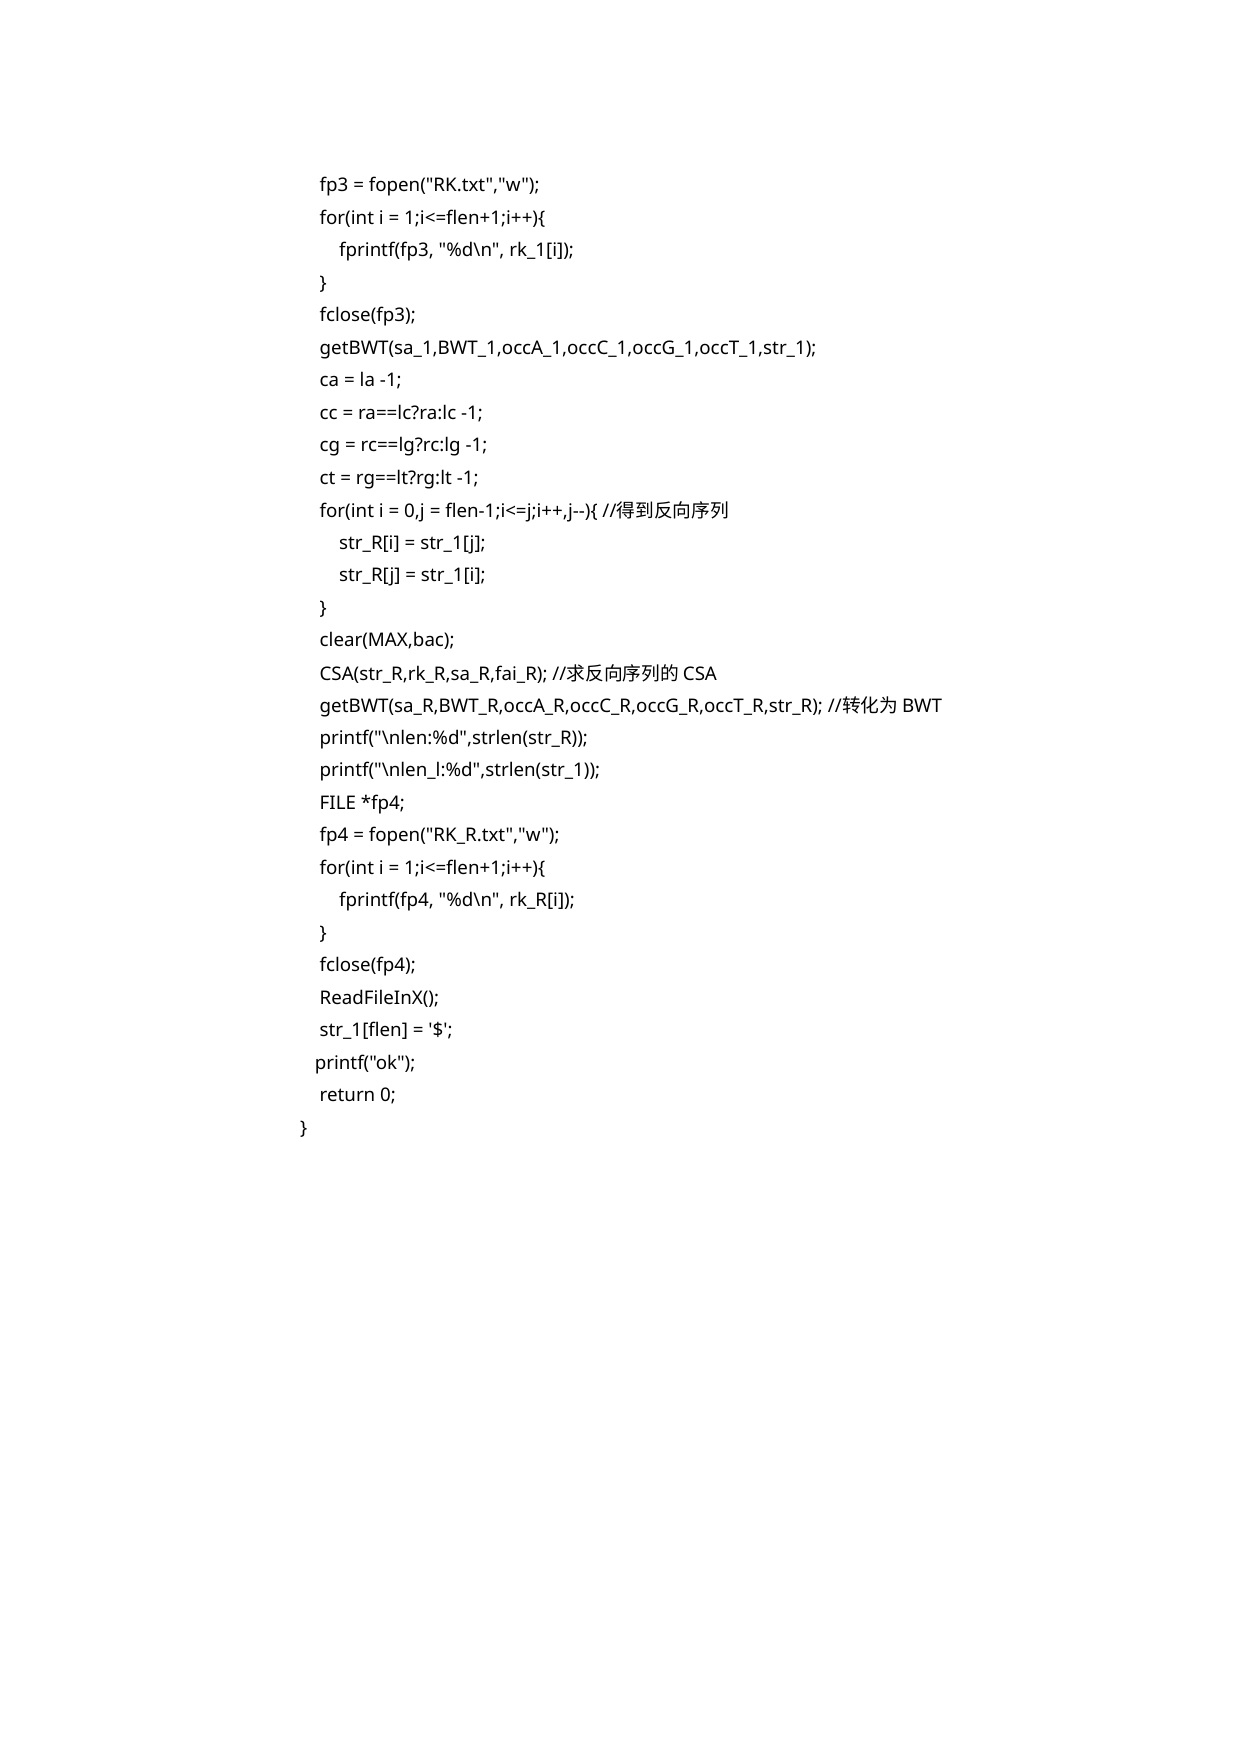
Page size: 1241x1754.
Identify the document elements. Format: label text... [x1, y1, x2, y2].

list } [262, 266, 1050, 298]
list fp3 = fopen("RK.txt","w"); [262, 168, 1050, 201]
list str_R[i] = str_1[j]; [262, 526, 1050, 558]
list return 0; [262, 1078, 1050, 1111]
list for(int i = 0,j = flen-1;i<=j;i++,j--){ //得到反向序列 [262, 493, 1050, 526]
list str_R[j] = str_1[i]; [262, 558, 1050, 591]
list FILE *fp4; [262, 786, 1050, 818]
list } [262, 1111, 1050, 1143]
list fclose(fp3); [262, 298, 1050, 331]
list ct = rg==lt?rg:lt -1; [262, 461, 1050, 493]
list ca = la -1; [262, 363, 1050, 396]
list getBWT(sa_1,BWT_1,occA_1,occC_1,occG_1,occT_1,str_1); [262, 331, 1050, 363]
list fprintf(fp3, "%d\n", rk_1[i]); [262, 233, 1050, 266]
list printf("ok"); [262, 1046, 1050, 1078]
list } [262, 591, 1050, 623]
list printf("\nlen_l:%d",strlen(str_1)); [262, 753, 1050, 786]
list CSA(str_R,rk_R,sa_R,fai_R); //求反向序列的CSA [262, 656, 1050, 688]
list clear(MAX,bac); [262, 623, 1050, 656]
list cc = ra==lc?ra:lc -1; [262, 396, 1050, 428]
list fp4 = fopen("RK_R.txt","w"); [262, 818, 1050, 851]
list for(int i = 1;i<=flen+1;i++){ [262, 201, 1050, 233]
list } [262, 916, 1050, 948]
list ReadFileInX(); [262, 981, 1050, 1013]
list getBWT(sa_R,BWT_R,occA_R,occC_R,occG_R,occT_R,str_R); //转化为BWT [262, 688, 1050, 721]
list cg = rc==lg?rc:lg -1; [262, 428, 1050, 461]
list printf("\nlen:%d",strlen(str_R)); [262, 721, 1050, 753]
list str_1[flen] = '$'; [262, 1013, 1050, 1046]
list fclose(fp4); [262, 948, 1050, 981]
list fprintf(fp4, "%d\n", rk_R[i]); [262, 883, 1050, 916]
list for(int i = 1;i<=flen+1;i++){ [262, 851, 1050, 883]
